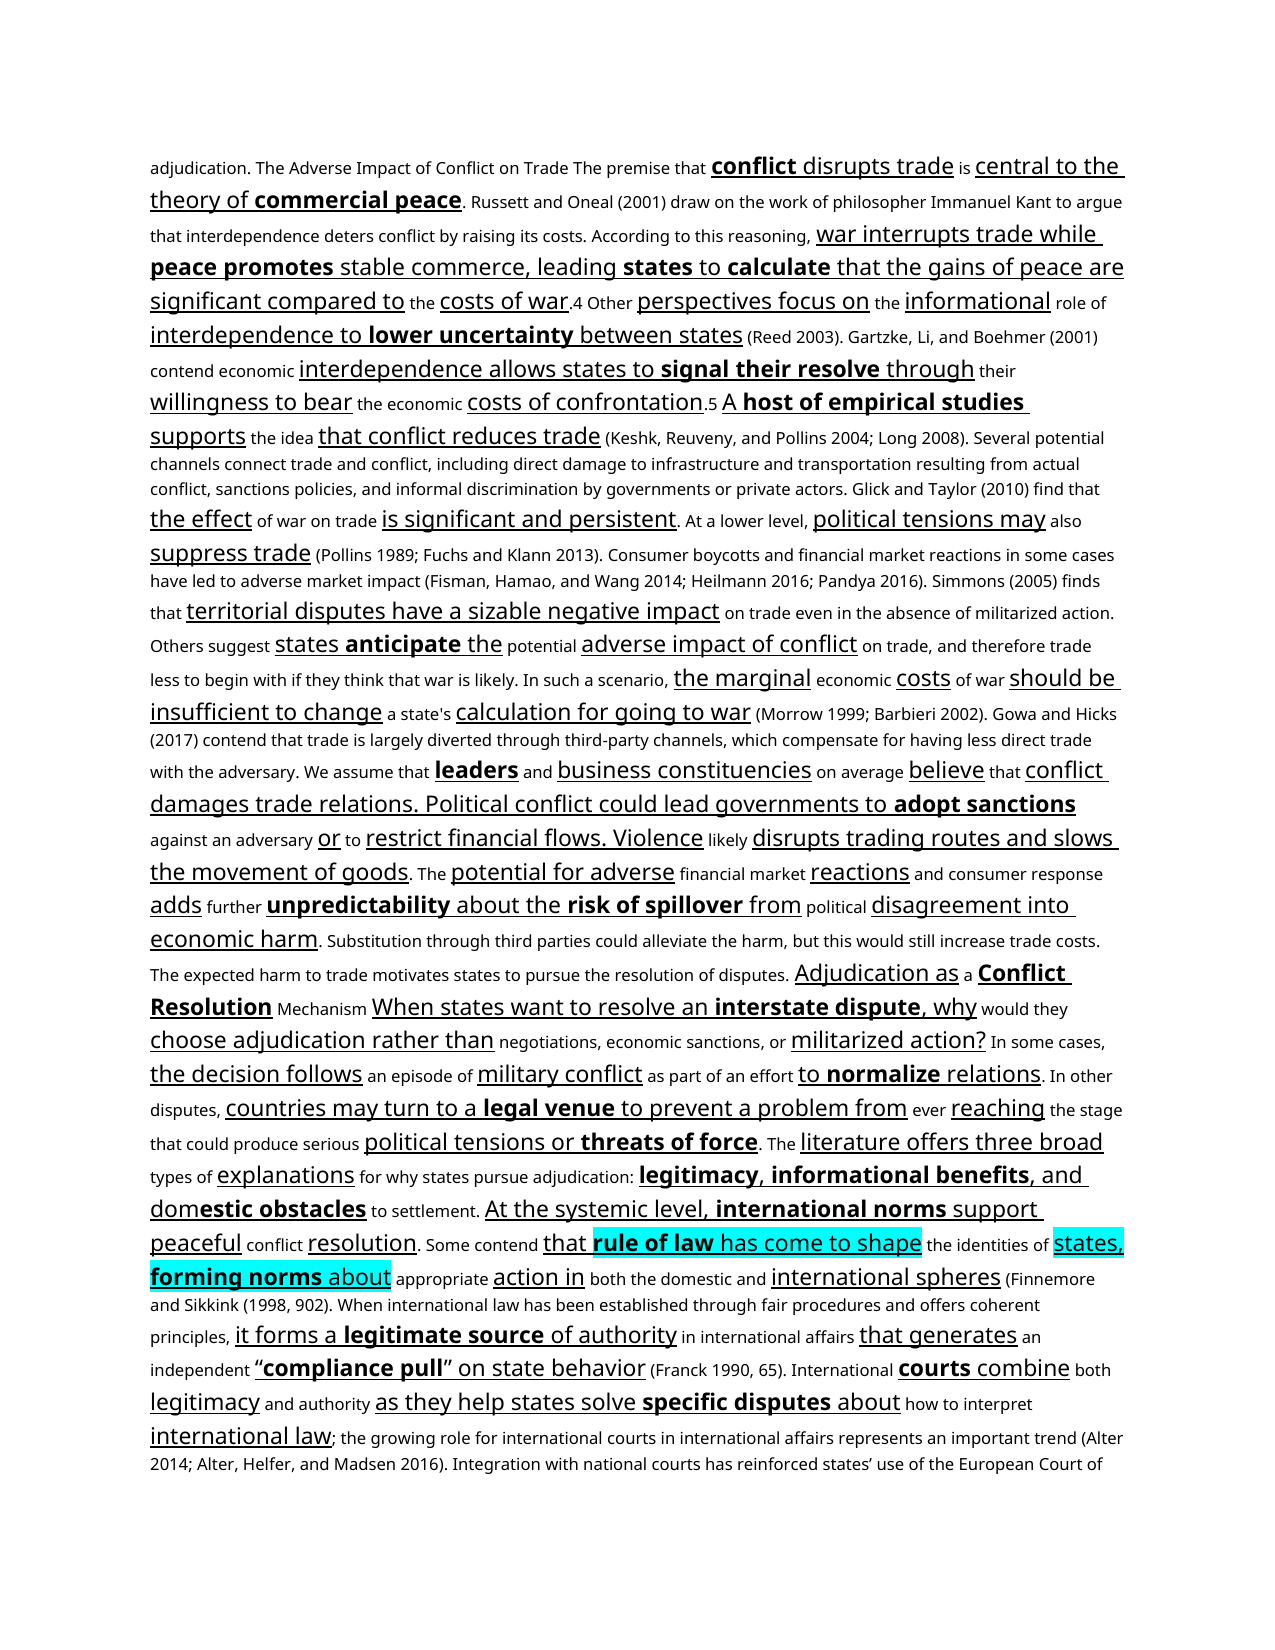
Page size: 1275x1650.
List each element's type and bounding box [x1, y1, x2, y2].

text [150, 150, 1125, 1476]
